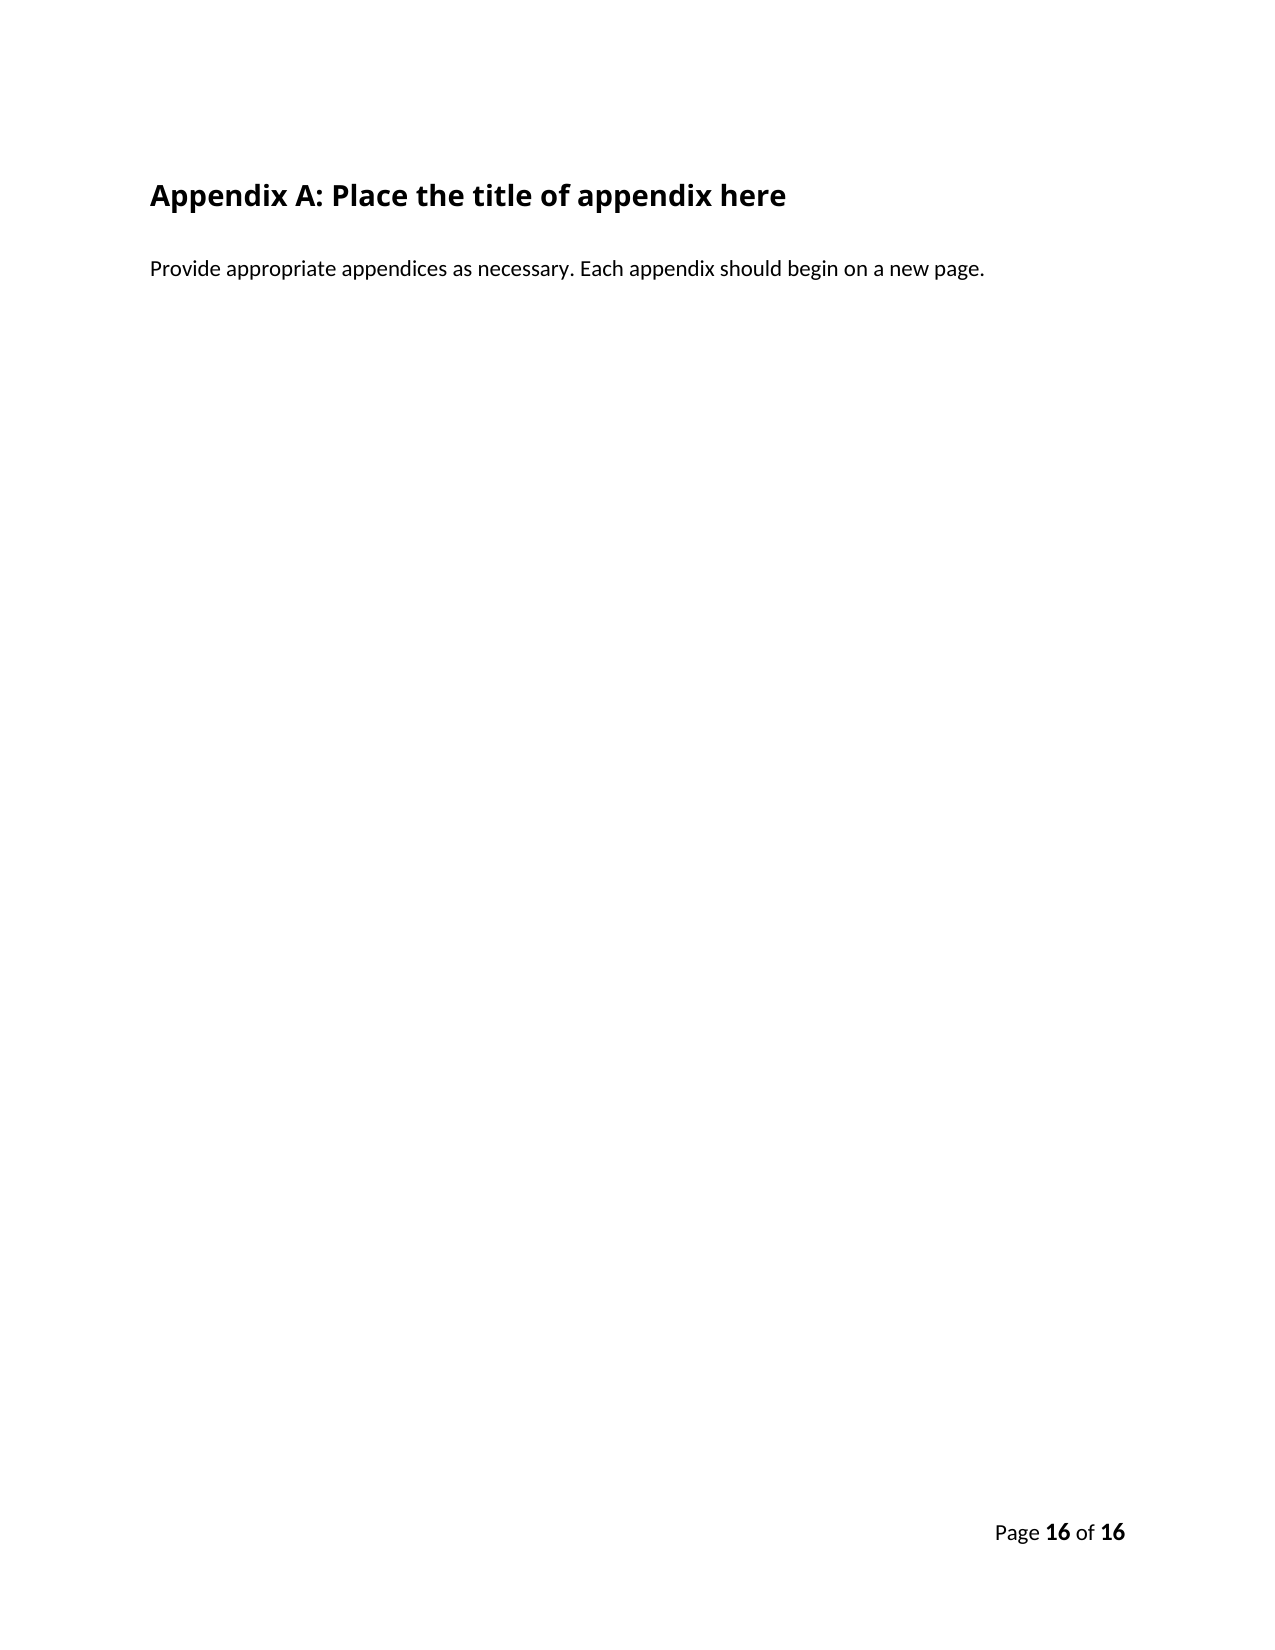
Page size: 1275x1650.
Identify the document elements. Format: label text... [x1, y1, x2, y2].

subtitle Appendix A: Place the title of appendix here [150, 175, 1125, 215]
text Provide appropriate appendices as necessary. Each appendix should begin on a new page. [150, 254, 1125, 282]
